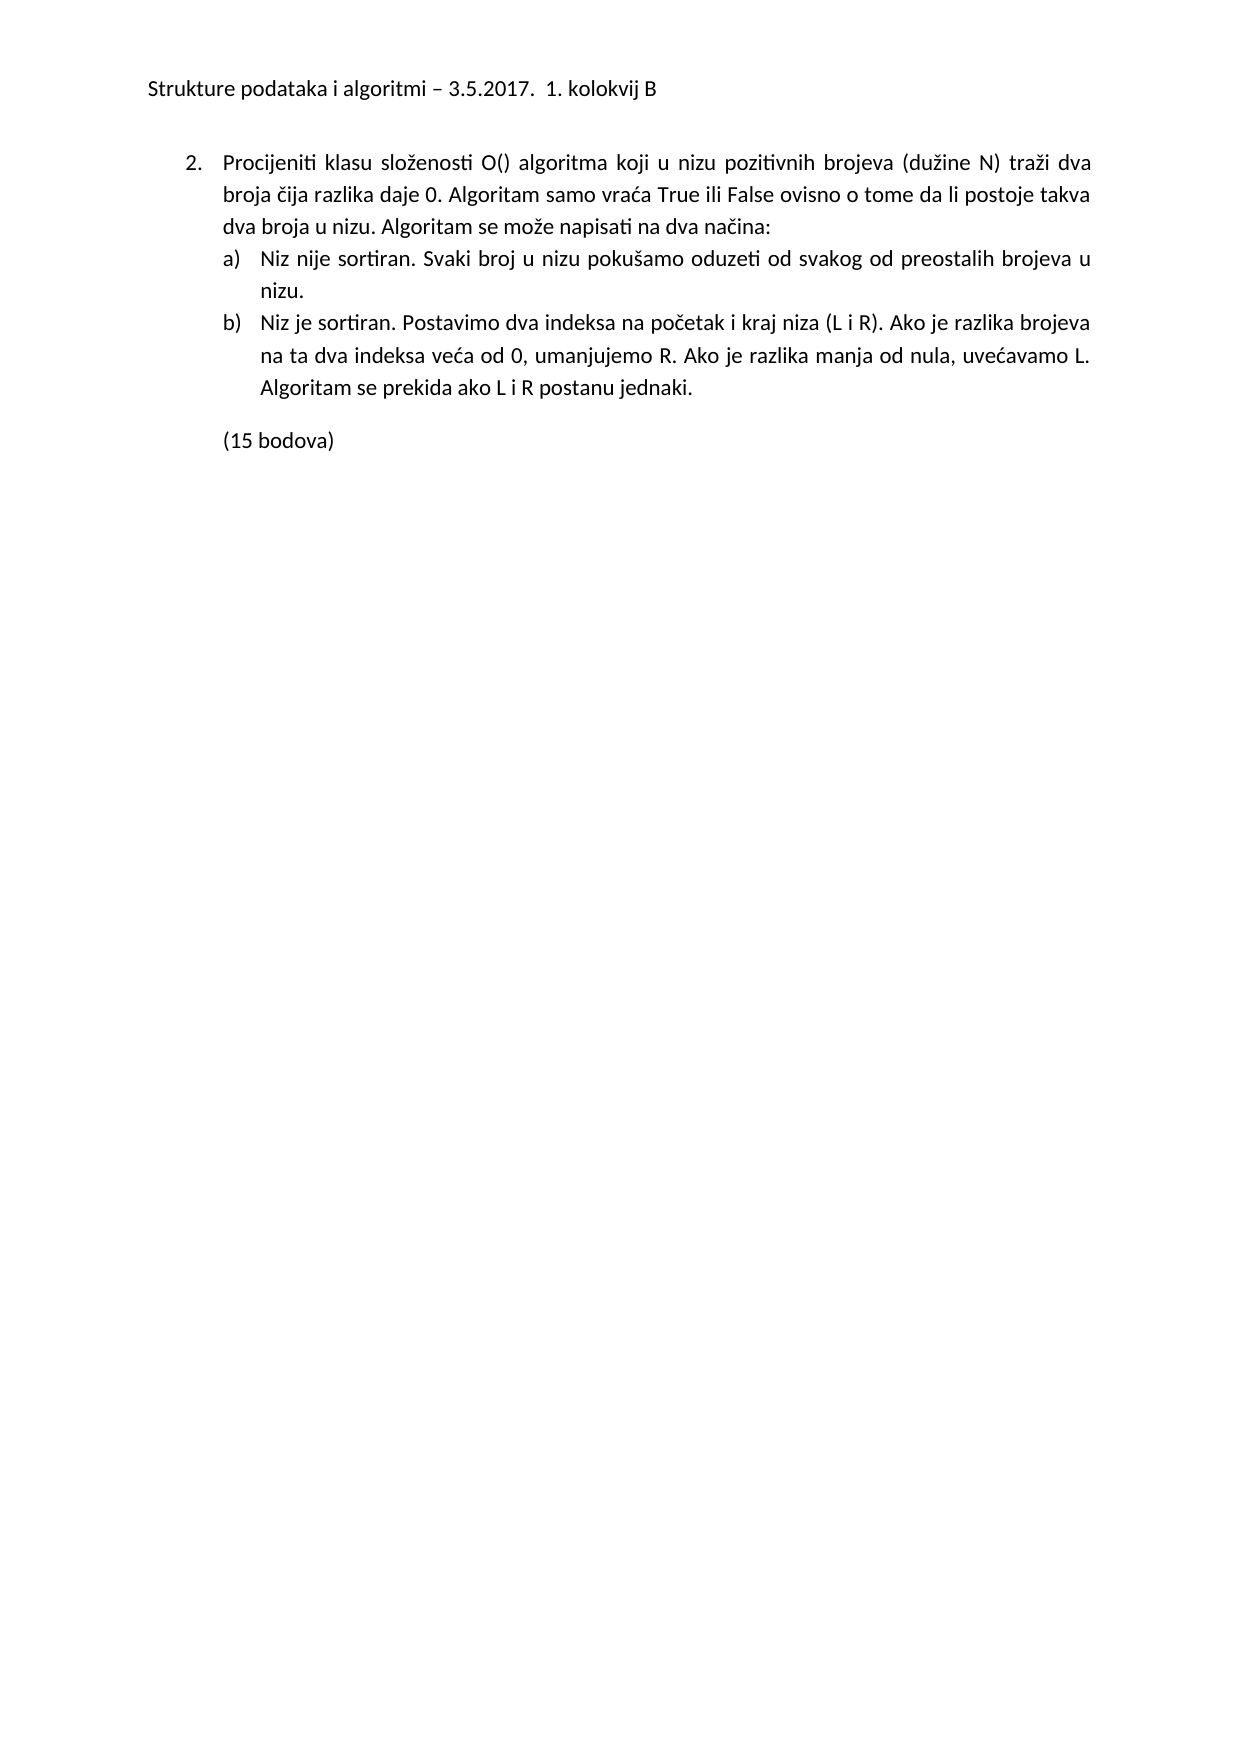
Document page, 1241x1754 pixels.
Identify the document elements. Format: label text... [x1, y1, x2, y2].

list Niz nije sortiran. Svaki broj u nizu pokušamo oduzeti od svakog od preostalih brojeva u nizu. [223, 244, 1093, 304]
list Niz je sortiran. Postavimo dva indeksa na početak i kraj niza (L i R). Ako je razlika brojeva na ta dva indeksa veća od 0, umanjujemo R. Ako je razlika manja od nula, uvećavamo L. Algoritam se prekida ako L i R postanu jednaki. [223, 308, 1093, 401]
list Procijeniti klasu složenosti O() algoritma koji u nizu pozitivnih brojeva (dužine N) traži dva broja čija razlika daje 0. Algoritam samo vraća True ili False ovisno o tome da li postoje takva dva broja u nizu. Algoritam se može napisati na dva načina: [185, 148, 1093, 240]
text (15 bodova) [223, 426, 1093, 454]
